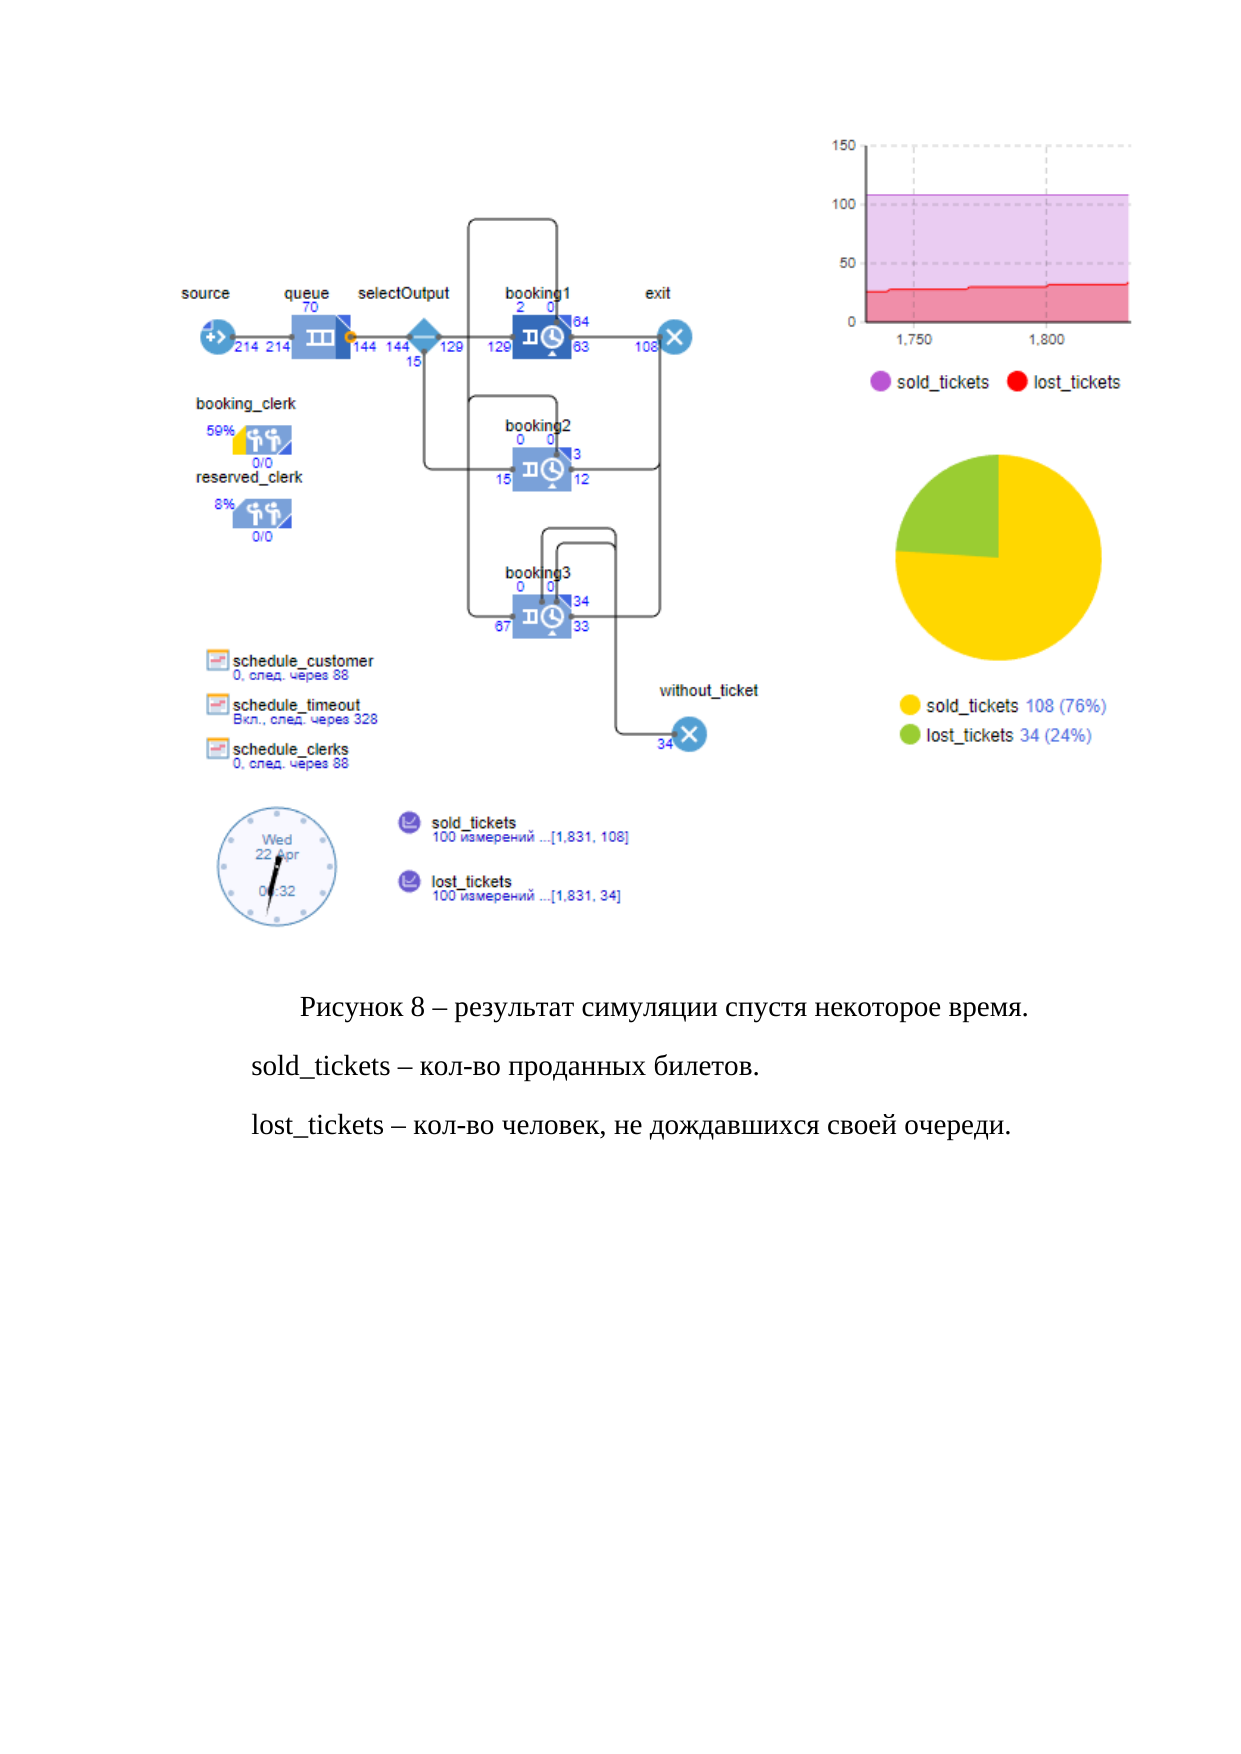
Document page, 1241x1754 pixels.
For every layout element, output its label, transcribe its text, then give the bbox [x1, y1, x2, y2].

picture [177, 118, 1152, 964]
text sold_tickets – кол-во проданных билетов. [177, 1048, 1152, 1082]
text Рисунок 8 – результат симуляции спустя некоторое время. [177, 989, 1152, 1022]
text lost_tickets – кол-во человек, не дождавшихся своей очереди. [177, 1107, 1152, 1141]
